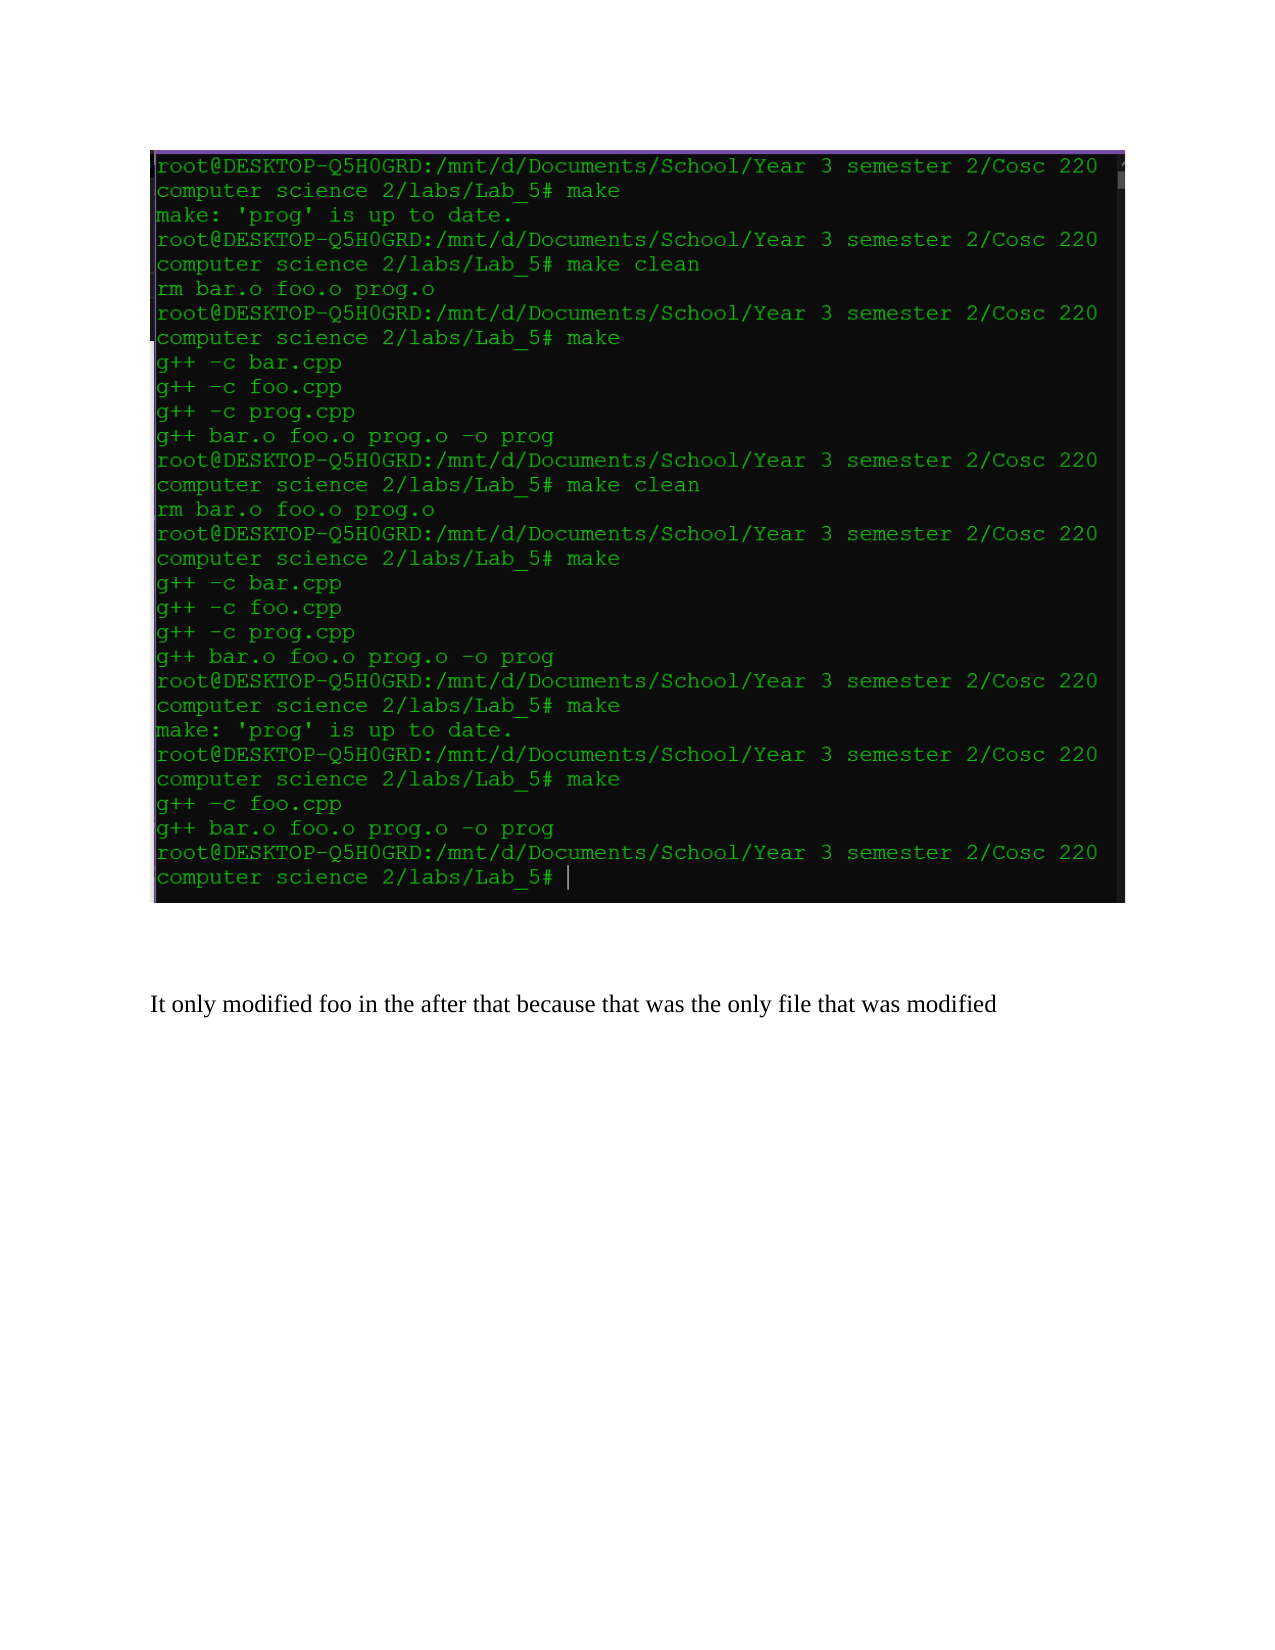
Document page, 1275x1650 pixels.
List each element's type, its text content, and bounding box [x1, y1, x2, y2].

text It only modified foo in the after that because that was the only file that was modified [150, 989, 1125, 1018]
picture [150, 150, 1125, 903]
